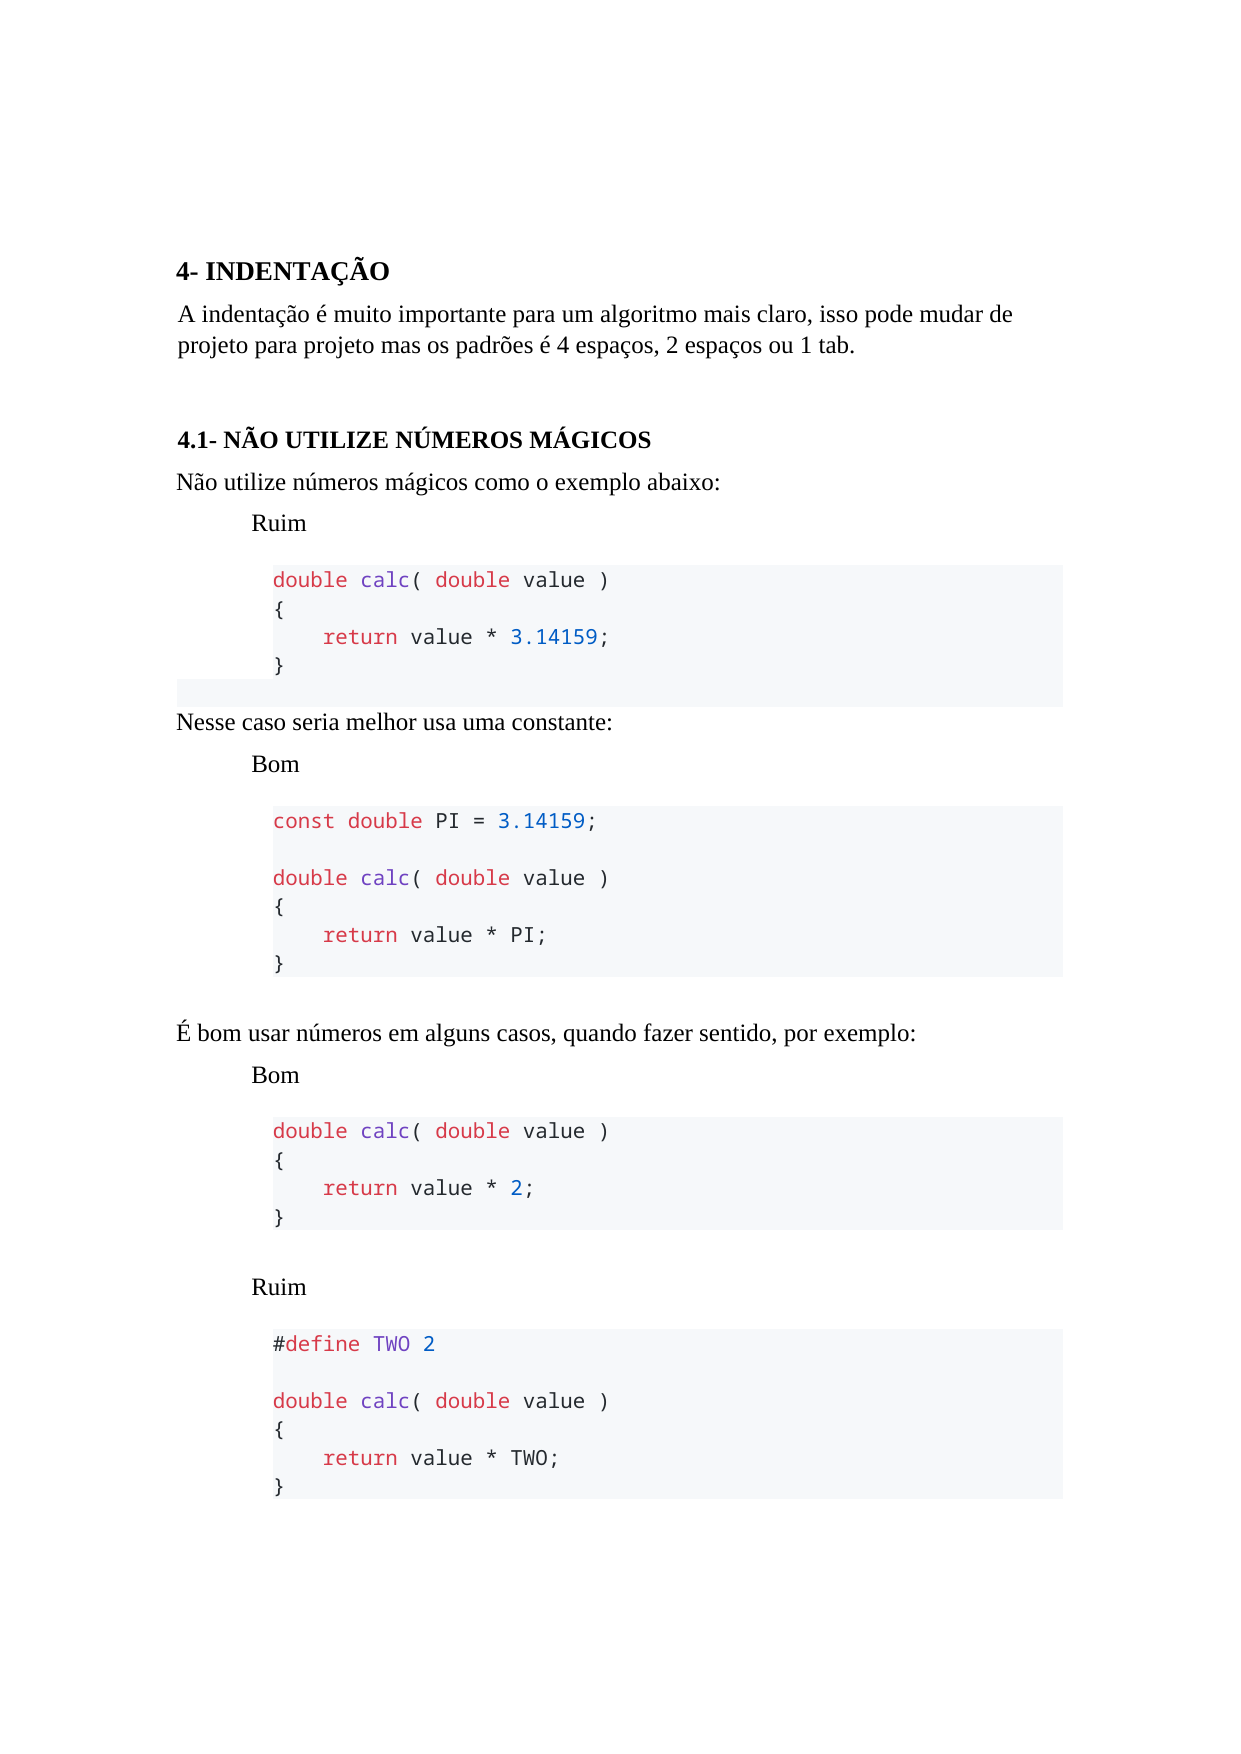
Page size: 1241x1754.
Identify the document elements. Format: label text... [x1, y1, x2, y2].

text double calc( double value ) [273, 1386, 1063, 1414]
text return value * PI; [273, 920, 1063, 948]
text return value * TWO; [273, 1443, 1063, 1471]
text const double PI = 3.14159; [273, 806, 1063, 834]
text } [273, 948, 1063, 977]
text Não utilize números mágicos como o exemplo abaixo: [176, 467, 1063, 495]
text double calc( double value ) [273, 1117, 1063, 1145]
text return value * 3.14159; [273, 622, 1063, 651]
text double calc( double value ) [273, 863, 1063, 891]
text } [273, 1202, 1063, 1230]
text { [273, 1414, 1063, 1443]
text Bom [178, 749, 1063, 778]
text É bom usar números em alguns casos, quando fazer sentido, por exemplo: [176, 1018, 1063, 1047]
text } [273, 1471, 1063, 1499]
text A indentação é muito importante para um algoritmo mais claro, isso pode mudar de projeto para projeto mas os padrões é 4 espaços, 2 espaços ou 1 tab. [177, 299, 1063, 358]
text Ruim [178, 508, 1063, 537]
text Bom [178, 1060, 1063, 1088]
text return value * 2; [273, 1173, 1063, 1202]
text Ruim [178, 1272, 1063, 1301]
text 4.1- NÃO UTILIZE NÚMEROS MÁGICOS [177, 425, 1063, 454]
text { [273, 891, 1063, 920]
text #define TWO 2 [273, 1329, 1063, 1357]
text { [273, 594, 1063, 622]
text { [273, 1145, 1063, 1173]
text 4- INDENTAÇÃO [176, 254, 1063, 286]
text Nesse caso seria melhor usa uma constante: [176, 707, 1063, 736]
text } [273, 651, 1063, 679]
text double calc( double value ) [273, 565, 1063, 594]
